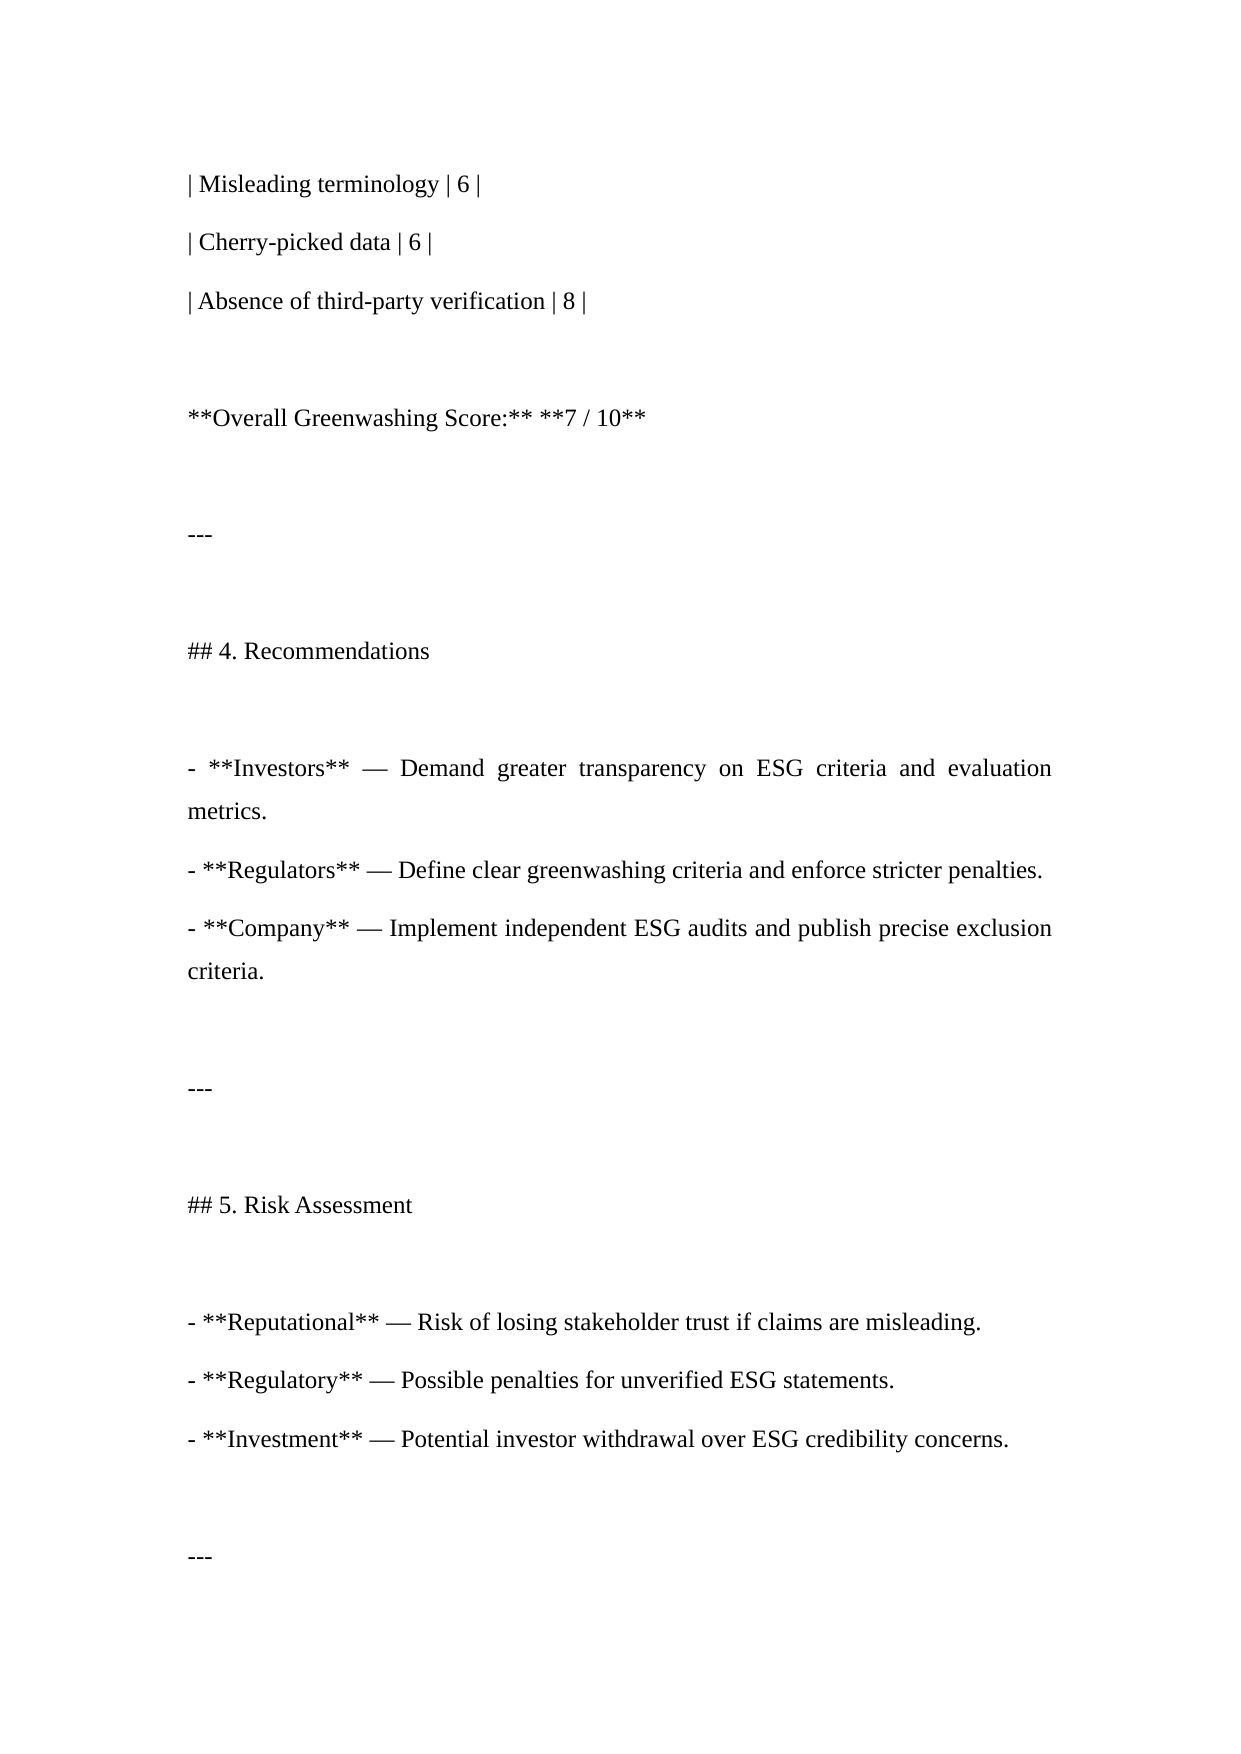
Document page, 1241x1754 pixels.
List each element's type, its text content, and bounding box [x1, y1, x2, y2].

text | Cherry-picked data | 6 | [187, 223, 1053, 260]
text ## 5. Risk Assessment [187, 1186, 1053, 1223]
text - **Investors** — Demand greater transparency on ESG criteria and evaluation metrics. [187, 749, 1053, 829]
text **Overall Greenwashing Score:** **7 / 10** [187, 398, 1053, 436]
text - **Reputational** — Risk of losing stakeholder trust if claims are misleading. [187, 1303, 1053, 1340]
text | Absence of third-party verification | 8 | [187, 281, 1053, 319]
text - **Regulators** — Define clear greenwashing criteria and enforce stricter penalties. [187, 850, 1053, 888]
text --- [187, 1069, 1053, 1106]
text --- [187, 515, 1053, 553]
text - **Investment** — Potential investor withdrawal over ESG credibility concerns. [187, 1419, 1053, 1457]
text ## 4. Recommendations [187, 632, 1053, 669]
text - **Company** — Implement independent ESG audits and publish precise exclusion criteria. [187, 909, 1053, 989]
text - **Regulatory** — Possible penalties for unverified ESG statements. [187, 1361, 1053, 1398]
text | Misleading terminology | 6 | [187, 164, 1053, 202]
text --- [187, 1536, 1053, 1574]
